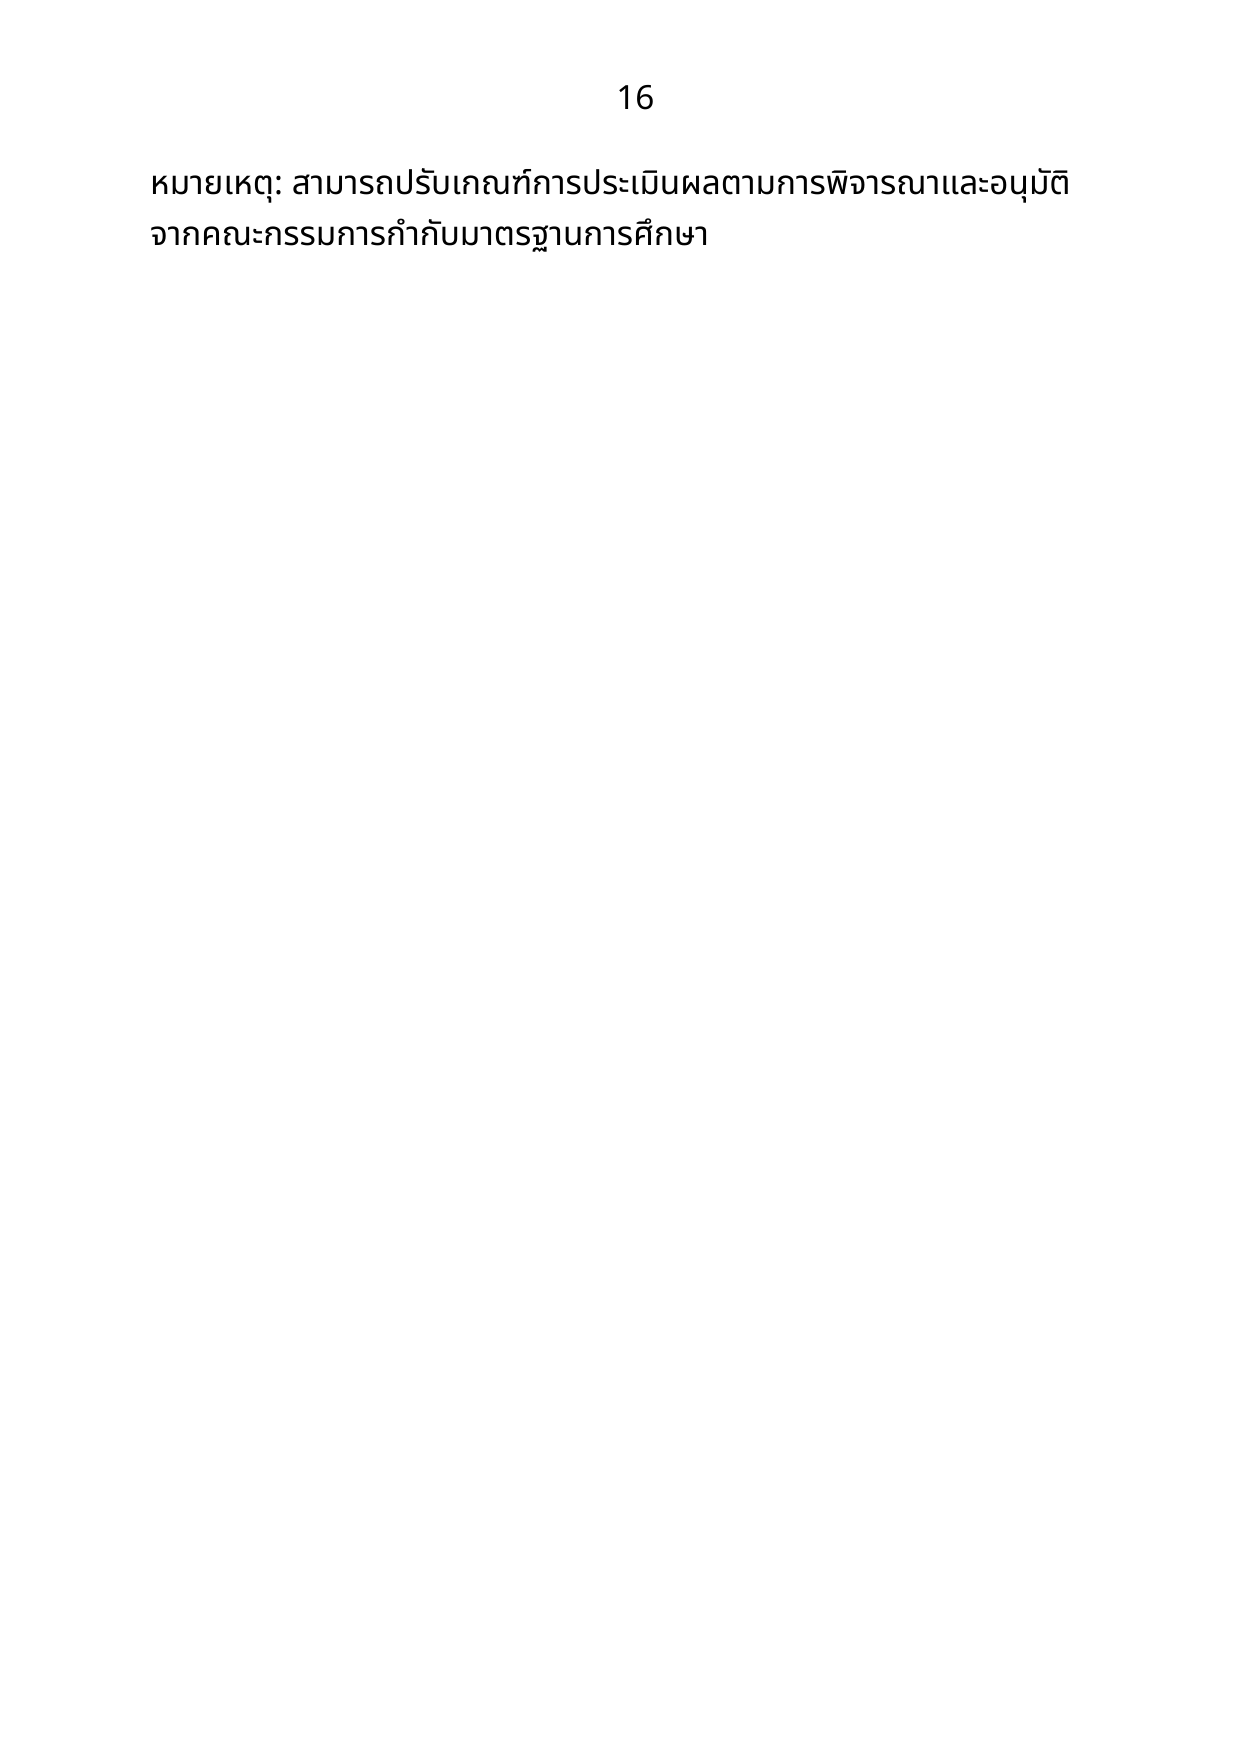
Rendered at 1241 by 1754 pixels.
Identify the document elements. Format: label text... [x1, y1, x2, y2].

text หมายเหตุ: สามารถปรับเกณฑ์การประเมินผลตามการพิจารณาและอนุมัติจากคณะกรรมการกำกับมาตรฐานการศึกษา [150, 159, 1120, 260]
